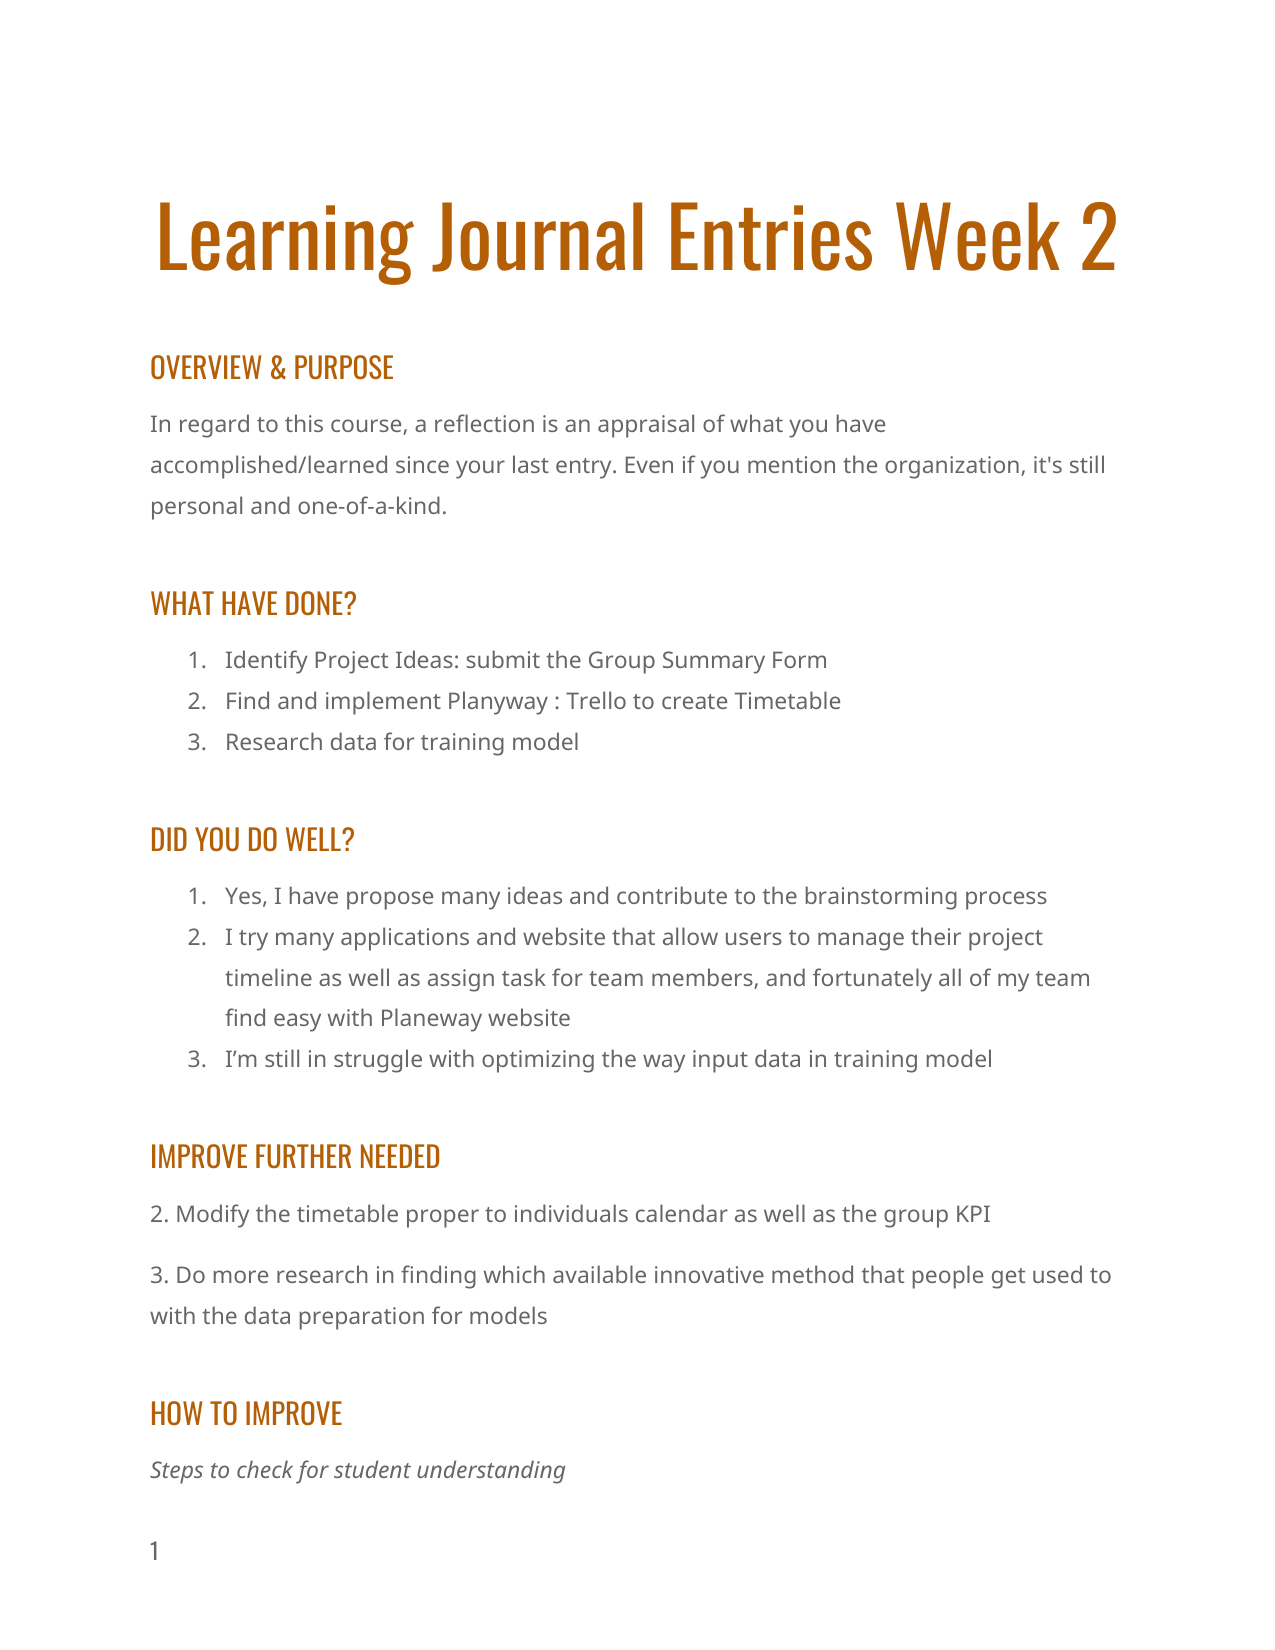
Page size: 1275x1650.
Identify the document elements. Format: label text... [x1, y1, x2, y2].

title Learning Journal Entries Week 2 [150, 171, 1125, 294]
subtitle DID YOU DO WELL? [150, 816, 1125, 859]
text Steps to check for student understanding [150, 1454, 1125, 1486]
subtitle OVERVIEW & PURPOSE [150, 344, 1125, 388]
subtitle WHAT HAVE DONE? [150, 580, 1125, 623]
text 3. Do more research in finding which available innovative method that people get used to with the data preparation for models [150, 1259, 1125, 1331]
text 2. Modify the timetable proper to individuals calendar as well as the group KPI [150, 1197, 1125, 1229]
list Find and implement Planyway : Trello to create Timetable [187, 685, 1125, 716]
list Identify Project Ideas: submit the Group Summary Form [187, 644, 1125, 676]
list I try many applications and website that allow users to manage their project timeline as well as assign task for team members, and fortunately all of my team find easy with Planeway website [187, 921, 1125, 1033]
subtitle HOW TO IMPROVE [150, 1390, 1125, 1433]
list I’m still in struggle with optimizing the way input data in training model [187, 1043, 1125, 1074]
list Yes, I have propose many ideas and contribute to the brainstorming process [187, 880, 1125, 912]
text In regard to this course, a reflection is an appraisal of what you have accomplished/learned since your last entry. Even if you mention the organization, it's still personal and one-of-a-kind. [150, 408, 1125, 521]
subtitle IMPROVE FURTHER NEEDED [150, 1133, 1125, 1177]
list Research data for training model [187, 726, 1125, 757]
